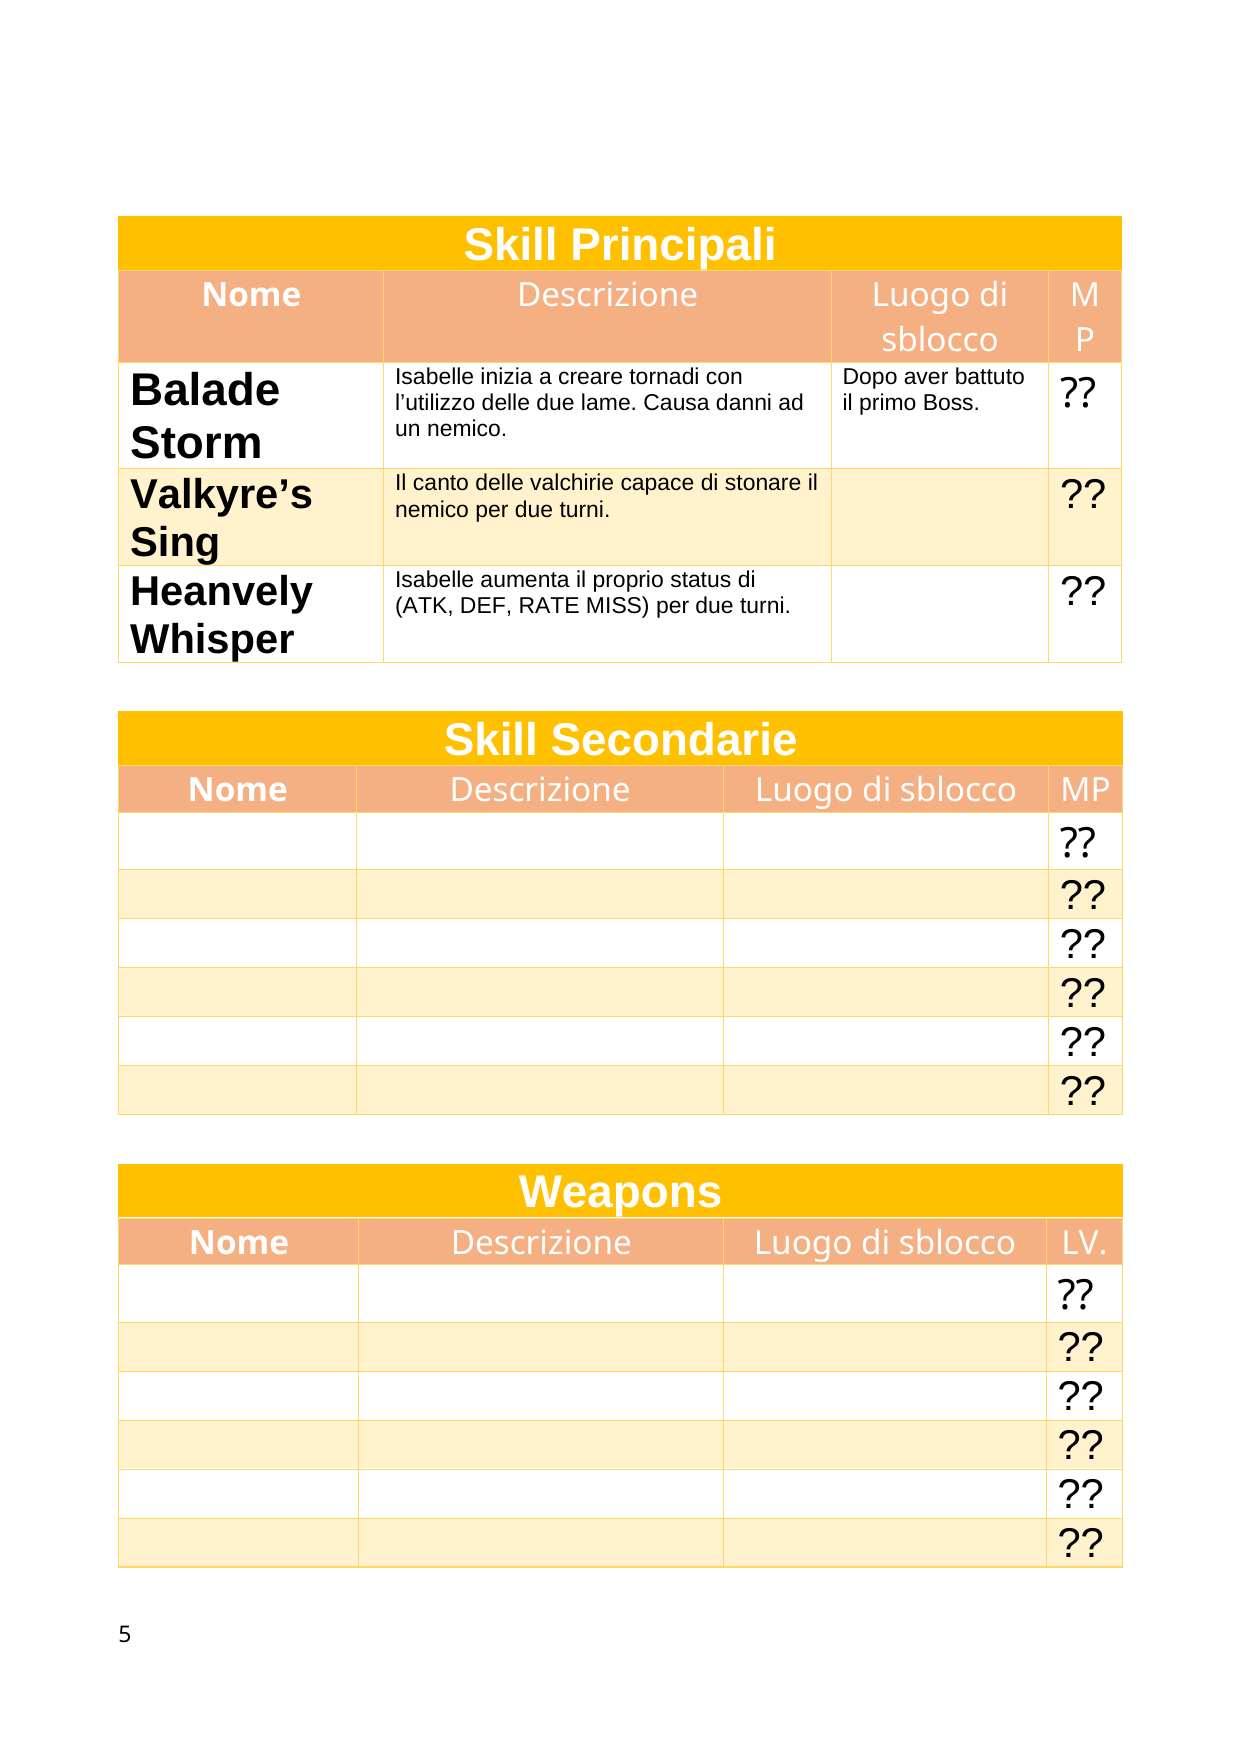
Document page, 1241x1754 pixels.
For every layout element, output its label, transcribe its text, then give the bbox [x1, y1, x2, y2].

table_cell [724, 919, 1048, 967]
table_cell [119, 919, 356, 967]
table_header Weapons [119, 1165, 1122, 1217]
table_cell [832, 566, 1048, 662]
table_cell [724, 1372, 1046, 1419]
table_cell ?? [1047, 1470, 1122, 1517]
table_cell Luogo di sblocco [724, 766, 1048, 812]
table_cell ?? [1049, 1017, 1122, 1065]
table_cell Nome [119, 1219, 358, 1264]
table_cell [119, 1017, 356, 1065]
table_cell [359, 1421, 723, 1468]
table_cell [724, 813, 1048, 869]
table_cell ?? [1047, 1421, 1122, 1468]
table_cell Nome [119, 271, 383, 362]
table_cell [724, 968, 1048, 1016]
table_cell ?? [1047, 1265, 1122, 1322]
table_cell [359, 1470, 723, 1517]
table_cell [724, 1470, 1046, 1517]
table_cell [357, 919, 723, 967]
table_cell MP [1049, 766, 1122, 812]
table_cell ?? [1049, 813, 1122, 869]
table_cell [119, 1470, 358, 1517]
table_cell ?? [1049, 968, 1122, 1016]
table_cell [724, 1017, 1048, 1065]
table_cell [357, 1066, 723, 1114]
table_cell [724, 1323, 1046, 1371]
table_cell MP [1049, 271, 1121, 362]
table_cell Luogo di sblocco [724, 1219, 1046, 1264]
table_cell [119, 1372, 358, 1419]
table_cell Balade Storm [119, 363, 383, 468]
table_cell ?? [1047, 1323, 1122, 1371]
table_cell [359, 1265, 723, 1322]
table_cell [357, 870, 723, 918]
table_cell Descrizione [357, 766, 723, 812]
table_cell [724, 1066, 1048, 1114]
table_cell ?? [1047, 1372, 1122, 1419]
table_cell [357, 1017, 723, 1065]
table_cell [359, 1372, 723, 1419]
table_cell [357, 968, 723, 1016]
table_cell [119, 1323, 358, 1371]
table_cell Isabelle inizia a creare tornadi con l’utilizzo delle due lame. Causa danni ad un nemico. [384, 363, 831, 468]
table_cell Isabelle aumenta il proprio status di (ATK, DEF, RATE MISS) per due turni. [384, 566, 831, 662]
table_cell LV. [1047, 1219, 1122, 1264]
table_cell [724, 1519, 1046, 1566]
table_cell ?? [1049, 1066, 1122, 1114]
table_cell ?? [1049, 870, 1122, 918]
table_header Skill Principali [119, 217, 1121, 270]
table_cell [359, 1519, 723, 1566]
table_cell Luogo di sblocco [832, 271, 1048, 362]
table_cell [119, 1421, 358, 1468]
table_cell ?? [1049, 566, 1121, 662]
table_cell Descrizione [359, 1219, 723, 1264]
table_cell ?? [1049, 919, 1122, 967]
table_cell Descrizione [384, 271, 831, 362]
table_cell [724, 1421, 1046, 1468]
table_cell Nome [119, 766, 356, 812]
table_cell [724, 870, 1048, 918]
table_cell [724, 1265, 1046, 1322]
table_cell [119, 813, 356, 869]
table_cell Heanvely Whisper [119, 566, 383, 662]
table_cell [119, 1066, 356, 1114]
table_cell [119, 968, 356, 1016]
table_header Skill Secondarie [119, 713, 1122, 765]
table_cell [357, 813, 723, 869]
table_cell Il canto delle valchirie capace di stonare il nemico per due turni. [384, 469, 831, 565]
table_cell [832, 469, 1048, 565]
table_cell ?? [1049, 469, 1121, 565]
table_cell ?? [1047, 1519, 1122, 1566]
table_cell [359, 1323, 723, 1371]
table_cell Dopo aver battuto il primo Boss. [832, 363, 1048, 468]
table_cell ?? [1049, 363, 1121, 468]
table_cell [119, 1265, 358, 1322]
table_cell [119, 1519, 358, 1566]
table_cell [119, 870, 356, 918]
table_cell Valkyre’s Sing [119, 469, 383, 565]
